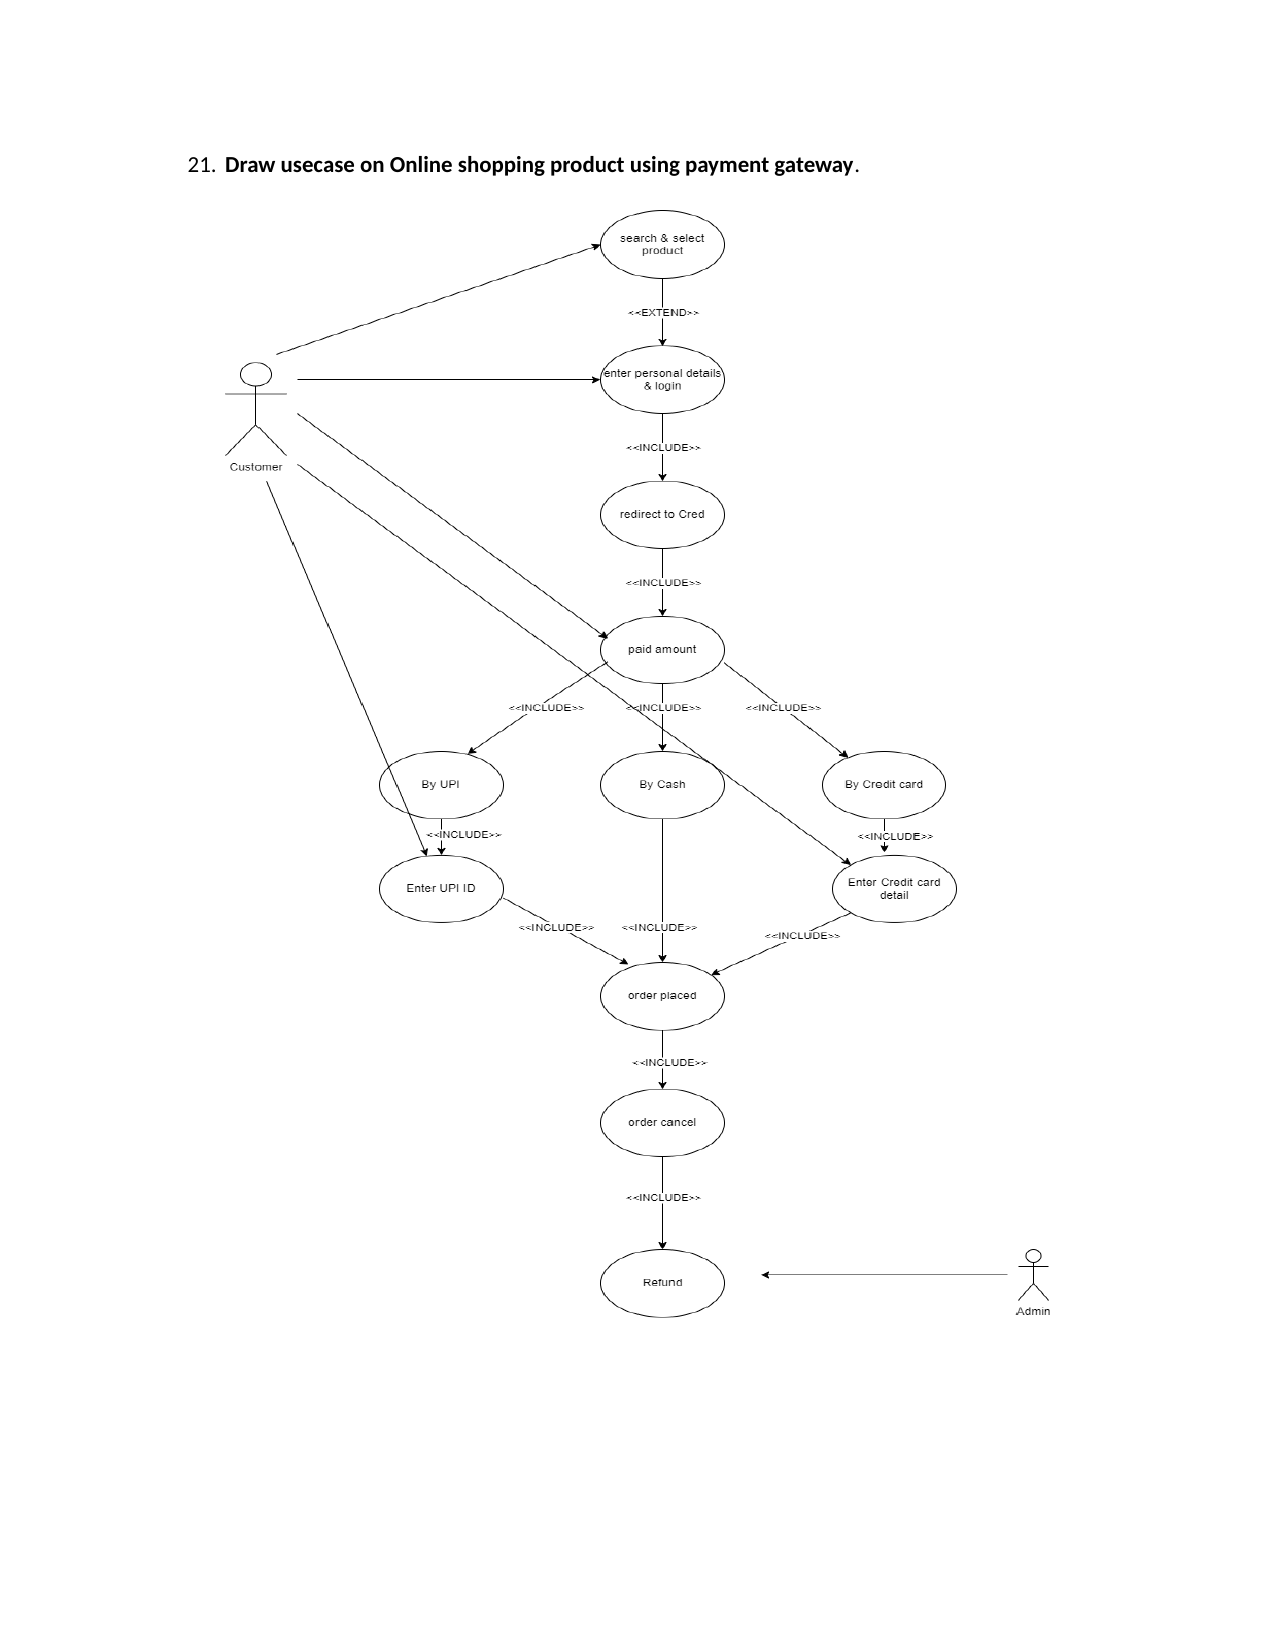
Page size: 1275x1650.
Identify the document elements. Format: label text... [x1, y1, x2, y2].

picture [225, 210, 1052, 1318]
list Draw usecase on Online shopping product using payment gateway. [187, 150, 1125, 178]
